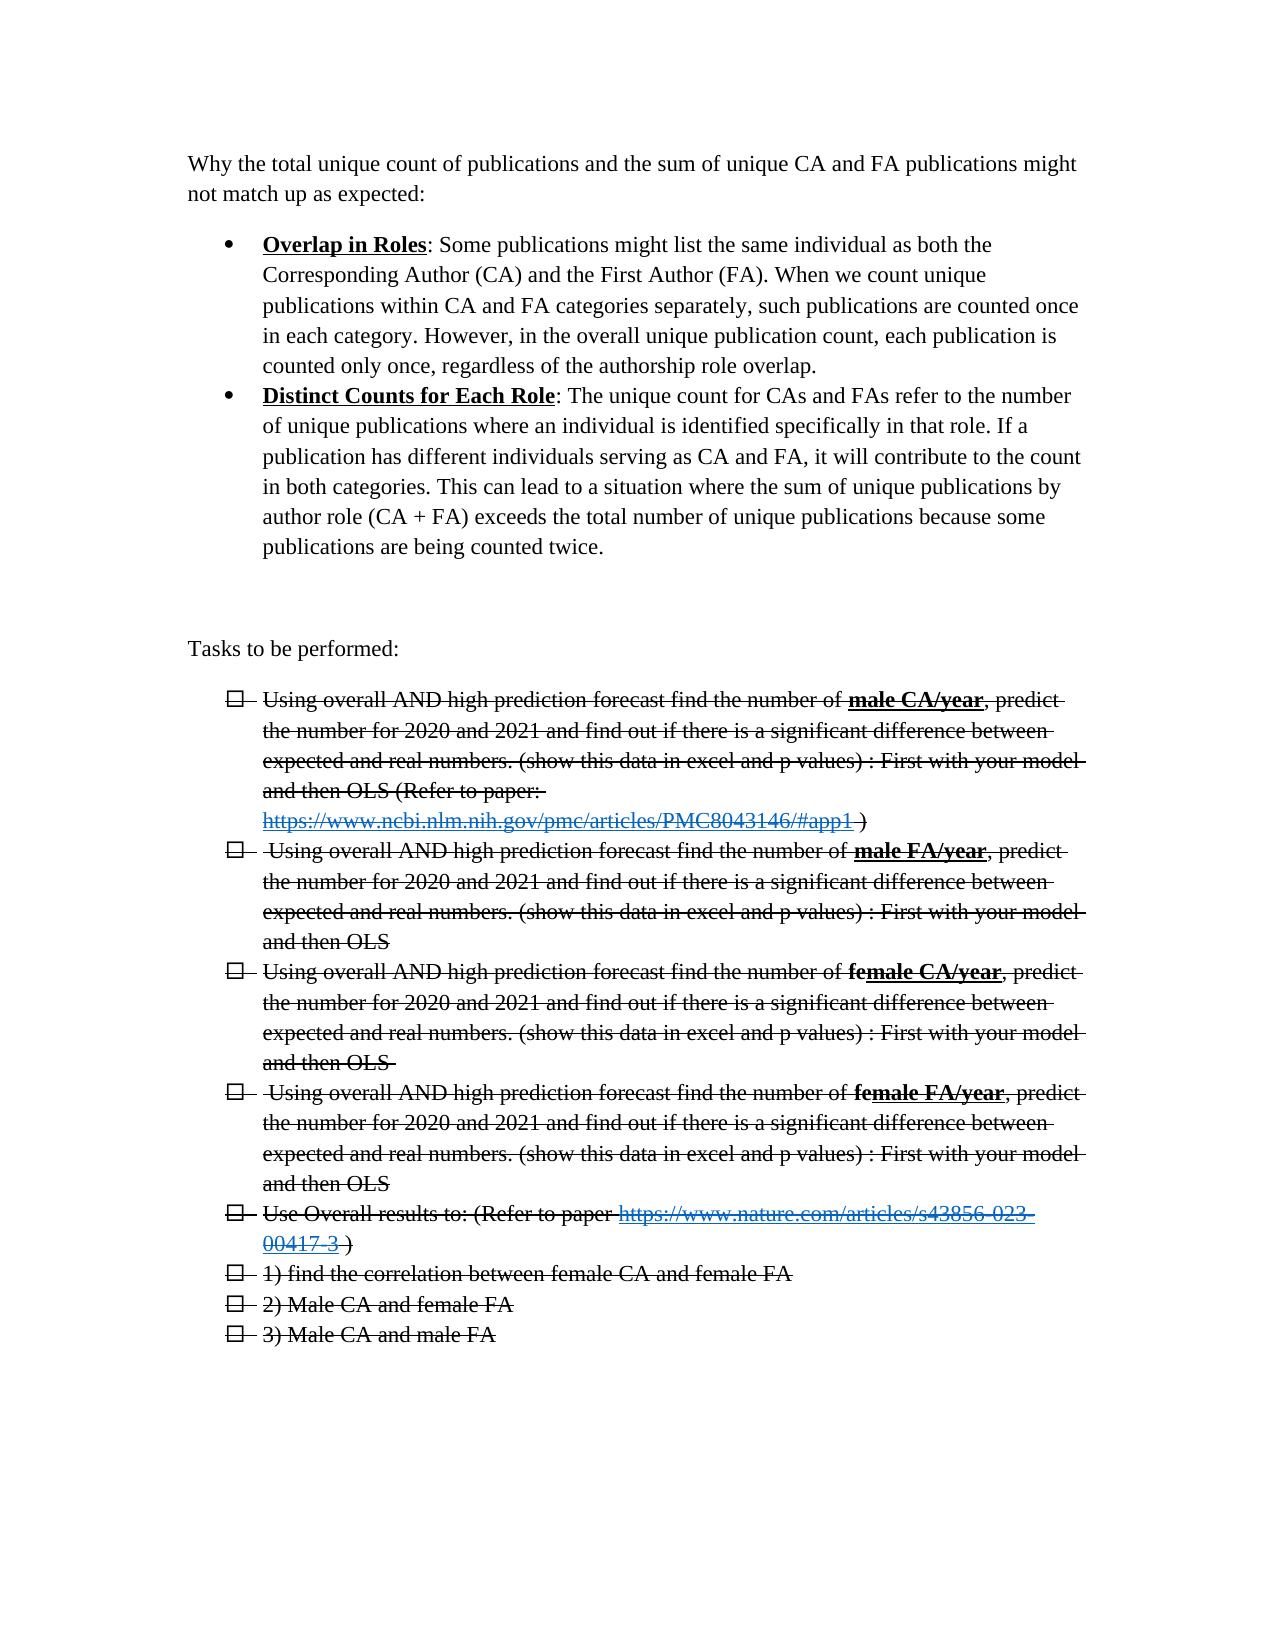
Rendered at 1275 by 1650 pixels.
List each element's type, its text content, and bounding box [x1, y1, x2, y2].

text Why the total unique count of publications and the sum of unique CA and FA publications might not match up as expected: [187, 150, 1087, 207]
list Using overall AND high prediction forecast find the number of male FA/year, predict the number for 2020 and 2021 and find out if there is a significant difference between expected and real numbers. (show this data in excel and p values) : First with your model and then OLS [225, 837, 1087, 954]
list Using overall AND high prediction forecast find the number of male CA/year, predict the number for 2020 and 2021 and find out if there is a significant difference between expected and real numbers. (show this data in excel and p values) : First with your model and then OLS (Refer to paper: https://www.ncbi.nlm.nih.gov/pmc/articles/PMC8043146/#app1 ) [225, 686, 1087, 834]
list 3) Male CA and male FA [225, 1321, 1087, 1347]
list 2) Male CA and female FA [225, 1291, 1087, 1317]
list Using overall AND high prediction forecast find the number of female FA/year, predict the number for 2020 and 2021 and find out if there is a significant difference between expected and real numbers. (show this data in excel and p values) : First with your model and then OLS [225, 1079, 1087, 1196]
list Distinct Counts for Each Role: The unique count for CAs and FAs refer to the number of unique publications where an individual is identified specifically in that role. If a publication has different individuals serving as CA and FA, it will contribute to the count in both categories. This can lead to a situation where the sum of unique publications by author role (CA + FA) exceeds the total number of unique publications because some publications are being counted twice. [225, 382, 1087, 560]
list Overlap in Roles: Some publications might list the same individual as both the Corresponding Author (CA) and the First Author (FA). When we count unique publications within CA and FA categories separately, such publications are counted once in each category. However, in the overall unique publication count, each publication is counted only once, regardless of the authorship role overlap. [225, 231, 1087, 378]
list Use Overall results to: (Refer to paper https://www.nature.com/articles/s43856-023-00417-3 ) [225, 1200, 1087, 1257]
list Using overall AND high prediction forecast find the number of female CA/year, predict the number for 2020 and 2021 and find out if there is a significant difference between expected and real numbers. (show this data in excel and p values) : First with your model and then OLS [225, 958, 1087, 1075]
text Tasks to be performed: [187, 635, 1087, 662]
list 1) find the correlation between female CA and female FA [225, 1260, 1087, 1287]
